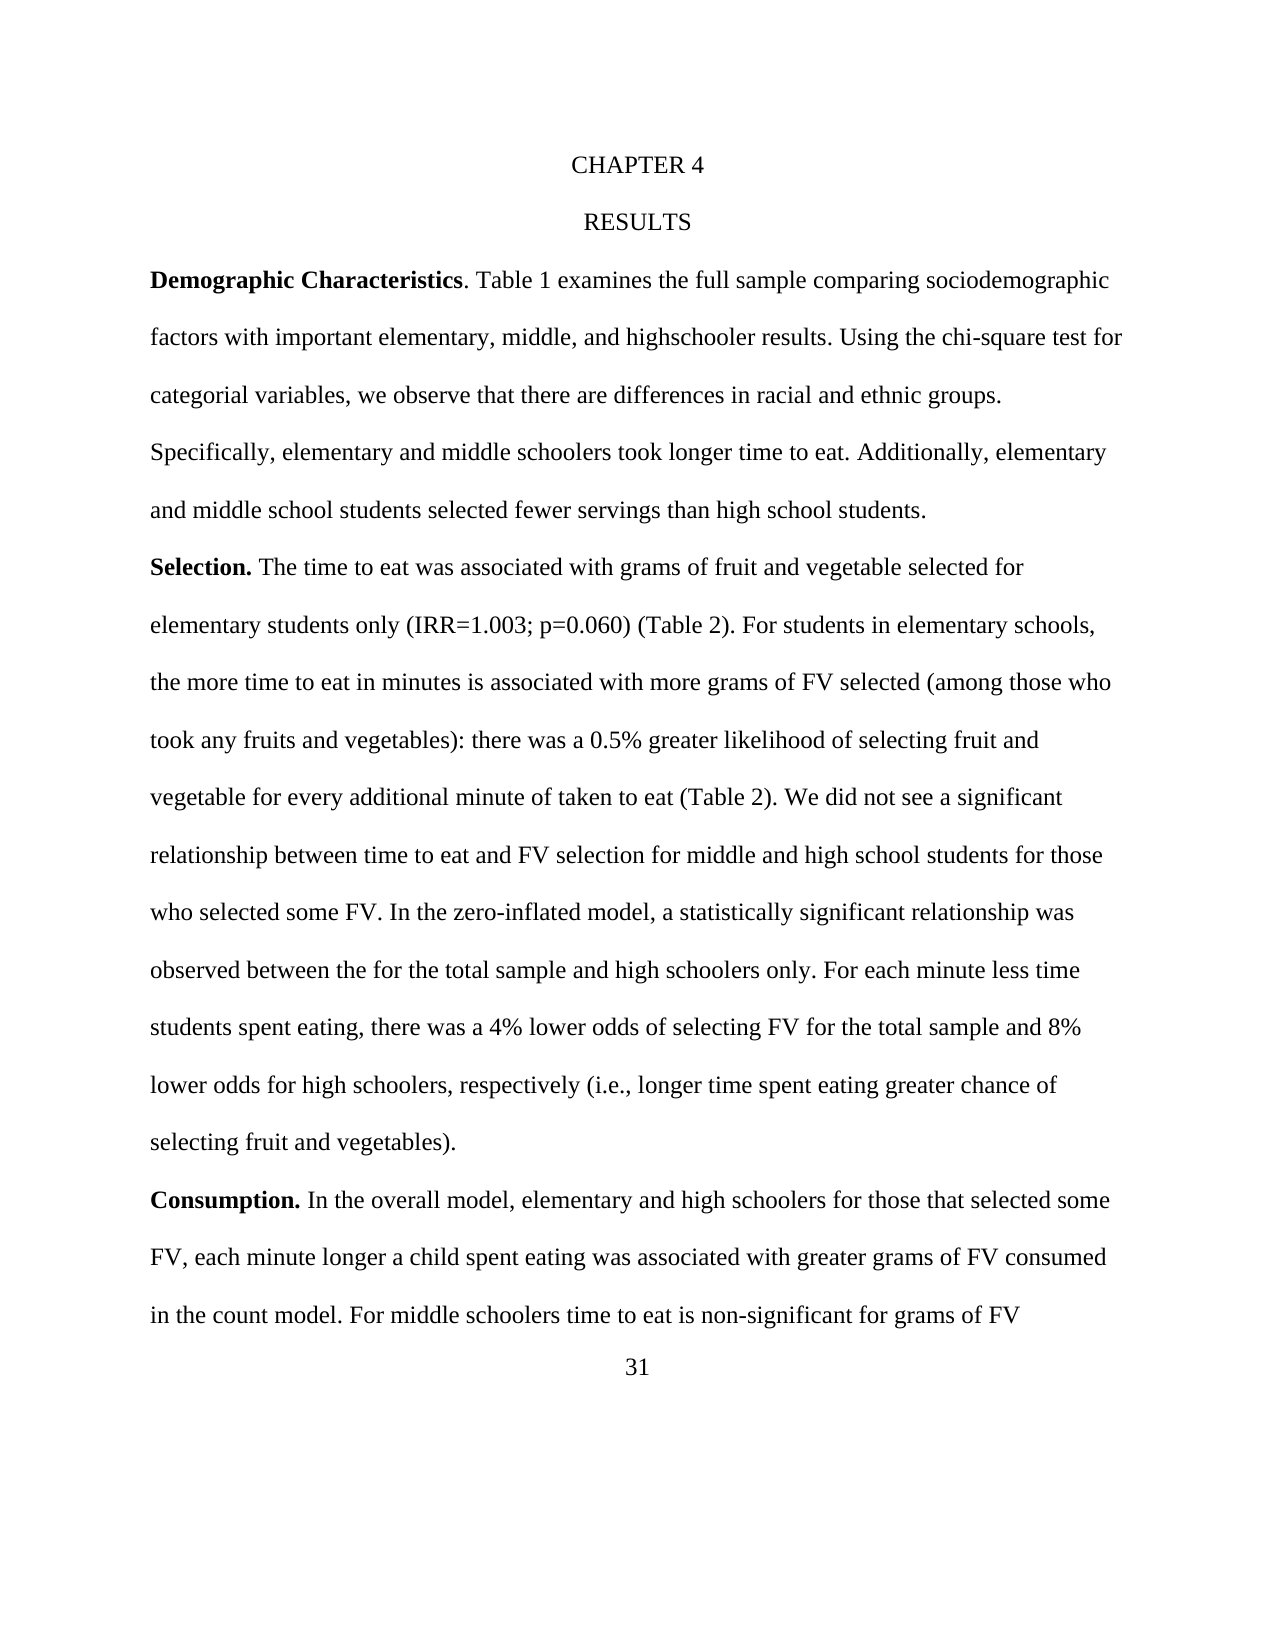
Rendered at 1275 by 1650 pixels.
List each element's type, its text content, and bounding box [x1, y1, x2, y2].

text RESULTS [150, 207, 1125, 236]
text Selection. The time to eat was associated with grams of fruit and vegetable selected for elementary students only (IRR=1.003; p=0.060) (Table 2). For students in elementary schools, the more time to eat in minutes is associated with more grams of FV selected (among those who took any fruits and vegetables): there was a 0.5% greater likelihood of selecting fruit and vegetable for every additional minute of taken to eat (Table 2). We did not see a significant relationship between time to eat and FV selection for middle and high school students for those who selected some FV. In the zero-inflated model, a statistically significant relationship was observed between the for the total sample and high schoolers only. For each minute less time students spent eating, there was a 4% lower odds of selecting FV for the total sample and 8% lower odds for high schoolers, respectively (i.e., longer time spent eating greater chance of selecting fruit and vegetables). [150, 552, 1125, 1156]
text Demographic Characteristics. Table 1 examines the full sample comparing sociodemographic factors with important elementary, middle, and highschooler results. Using the chi-square test for categorial variables, we observe that there are differences in racial and ethnic groups. Specifically, elementary and middle schoolers took longer time to eat. Additionally, elementary and middle school students selected fewer servings than high school students. [150, 265, 1125, 524]
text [150, 1185, 1125, 1329]
text CHAPTER 4 [150, 150, 1125, 179]
